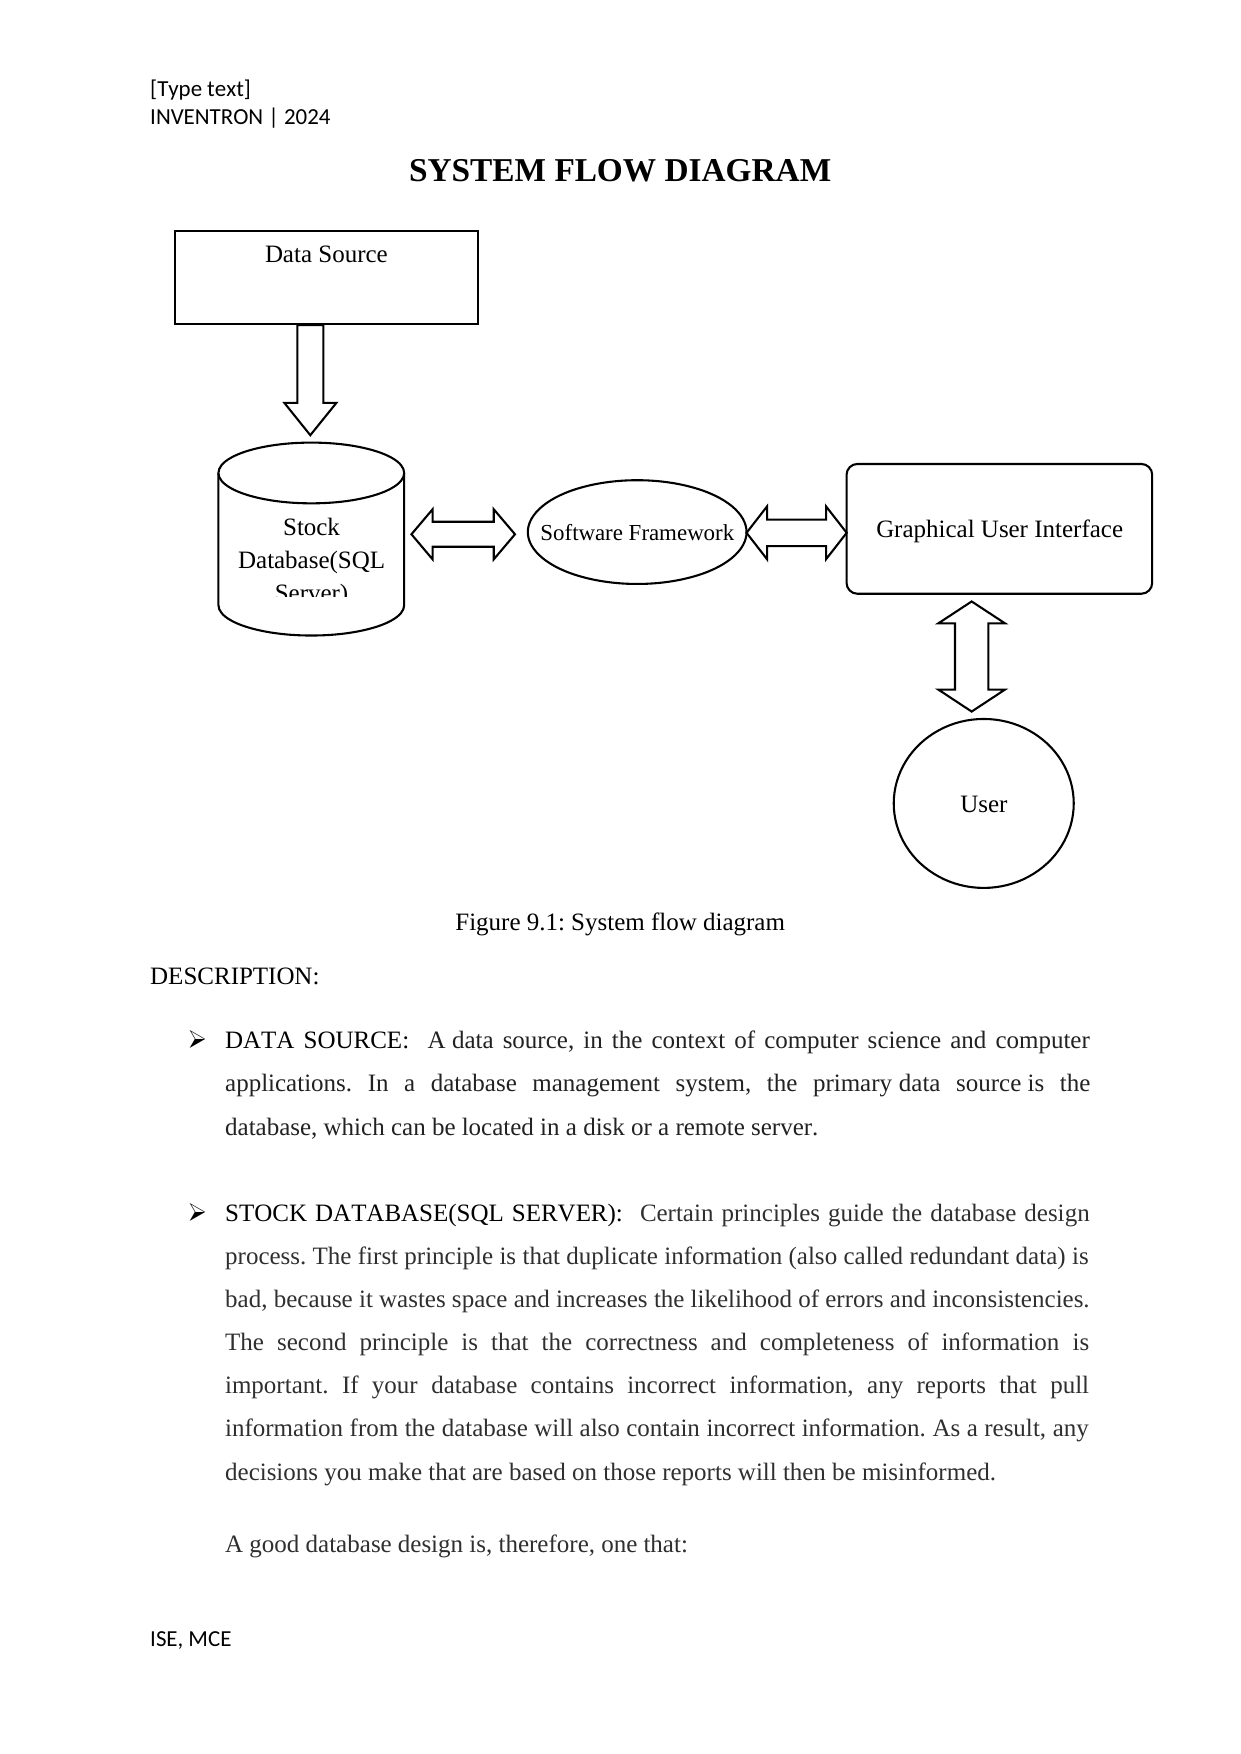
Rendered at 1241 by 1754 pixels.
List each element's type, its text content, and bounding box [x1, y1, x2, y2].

list DATA SOURCE: A data source, in the context of computer science and computer applications. In a database management system, the primary data source is the database, which can be located in a disk or a remote server. [187, 1025, 1090, 1140]
text DESCRIPTION: [150, 961, 1090, 990]
list STOCK DATABASE(SQL SERVER): Certain principles guide the database design process. The first principle is that duplicate information (also called redundant data) is bad, because it wastes space and increases the likelihood of errors and inconsistencies. The second principle is that the correctness and completeness of information is important. If your database contains incorrect information, any reports that pull information from the database will also contain incorrect information. As a result, any decisions you make that are based on those reports will then be misinformed. [187, 1198, 1090, 1485]
text SYSTEM FLOW DIAGRAM [150, 150, 1090, 188]
text A good database design is, therefore, one that: [150, 1529, 1090, 1558]
text Figure 9.1: System flow diagram [150, 907, 1090, 936]
